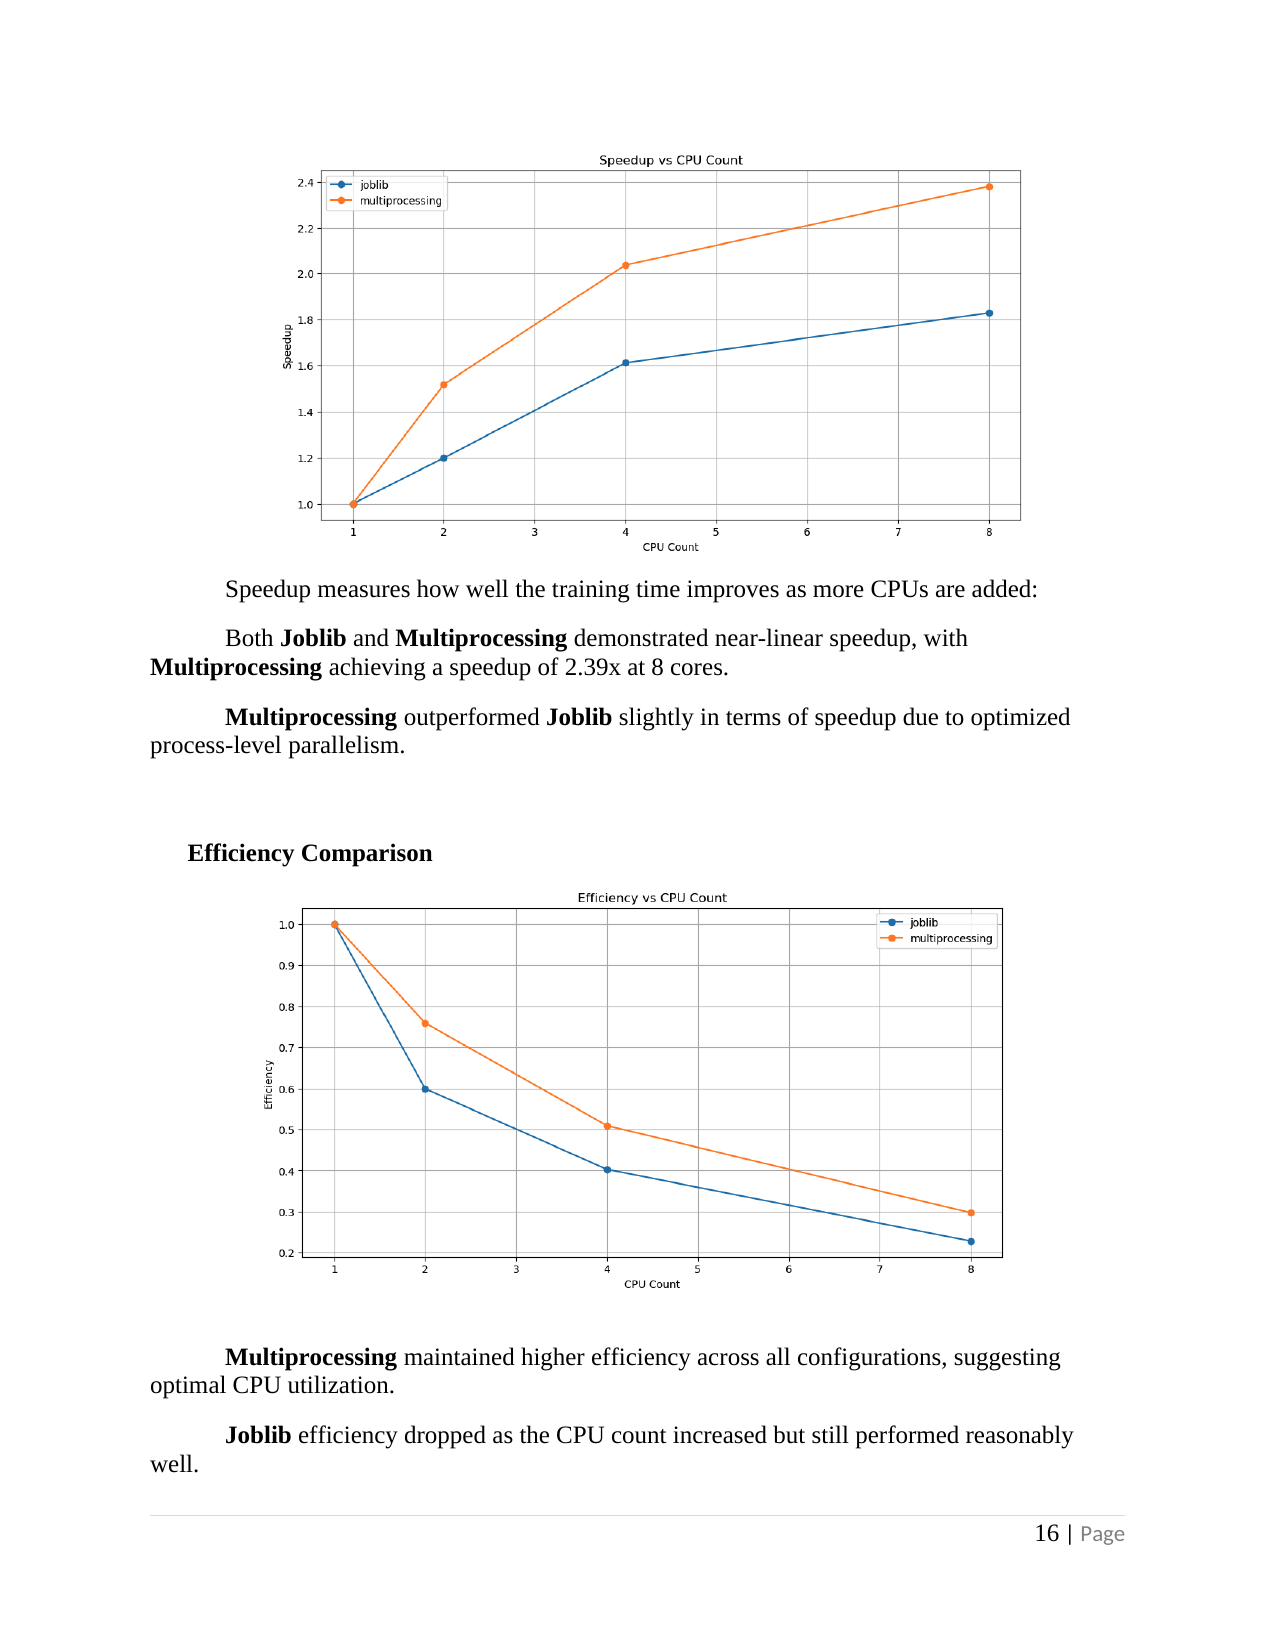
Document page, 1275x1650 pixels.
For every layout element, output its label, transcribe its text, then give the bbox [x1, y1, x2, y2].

picture [258, 890, 1017, 1293]
text Multiprocessing maintained higher efficiency across all configurations, suggesting optimal CPU utilization. [150, 1342, 1125, 1399]
text Both Joblib and Multiprocessing demonstrated near-linear speedup, with Multiprocessing achieving a speedup of 2.39x at 8 cores. [150, 623, 1125, 681]
picture [276, 150, 1036, 564]
subtitle Efficiency Comparison [187, 838, 1125, 867]
text Speedup measures how well the training time improves as more CPUs are added: [150, 574, 1125, 603]
text Joblib efficiency dropped as the CPU count increased but still performed reasonably well. [150, 1420, 1125, 1478]
text Multiprocessing outperformed Joblib slightly in terms of speedup due to optimized process-level parallelism. [150, 702, 1125, 759]
